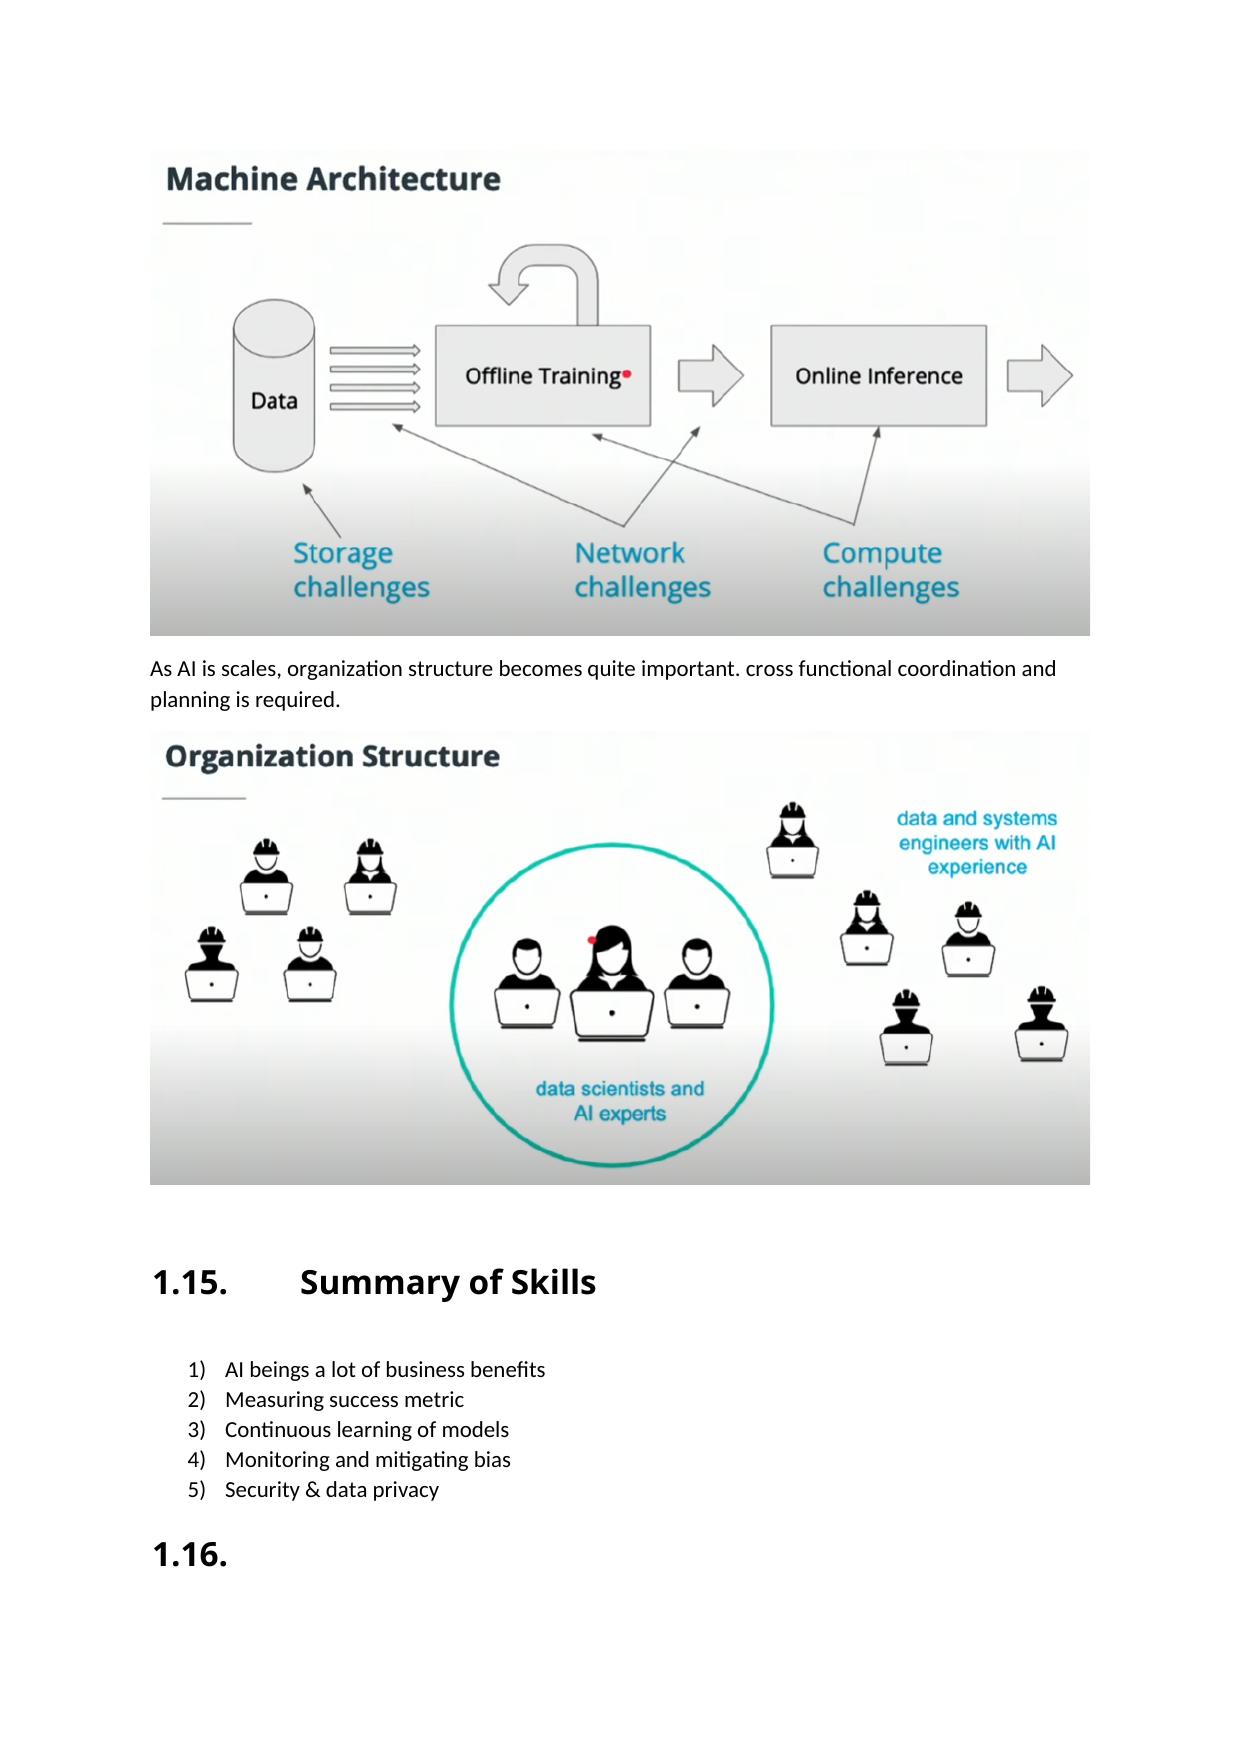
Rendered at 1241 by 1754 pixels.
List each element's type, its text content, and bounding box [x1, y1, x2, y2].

subtitle Summary of Skills [152, 1259, 1090, 1304]
list Continuous learning of models [187, 1415, 1090, 1443]
picture [150, 150, 1091, 636]
list AI beings a lot of business benefits [187, 1355, 1090, 1383]
list Measuring success metric [187, 1385, 1090, 1413]
list Security & data privacy [187, 1476, 1090, 1503]
list Monitoring and mitigating bias [187, 1445, 1090, 1473]
text As AI is scales, organization structure becomes quite important. cross functional coordination and planning is required. [150, 654, 1090, 713]
picture [150, 731, 1091, 1185]
